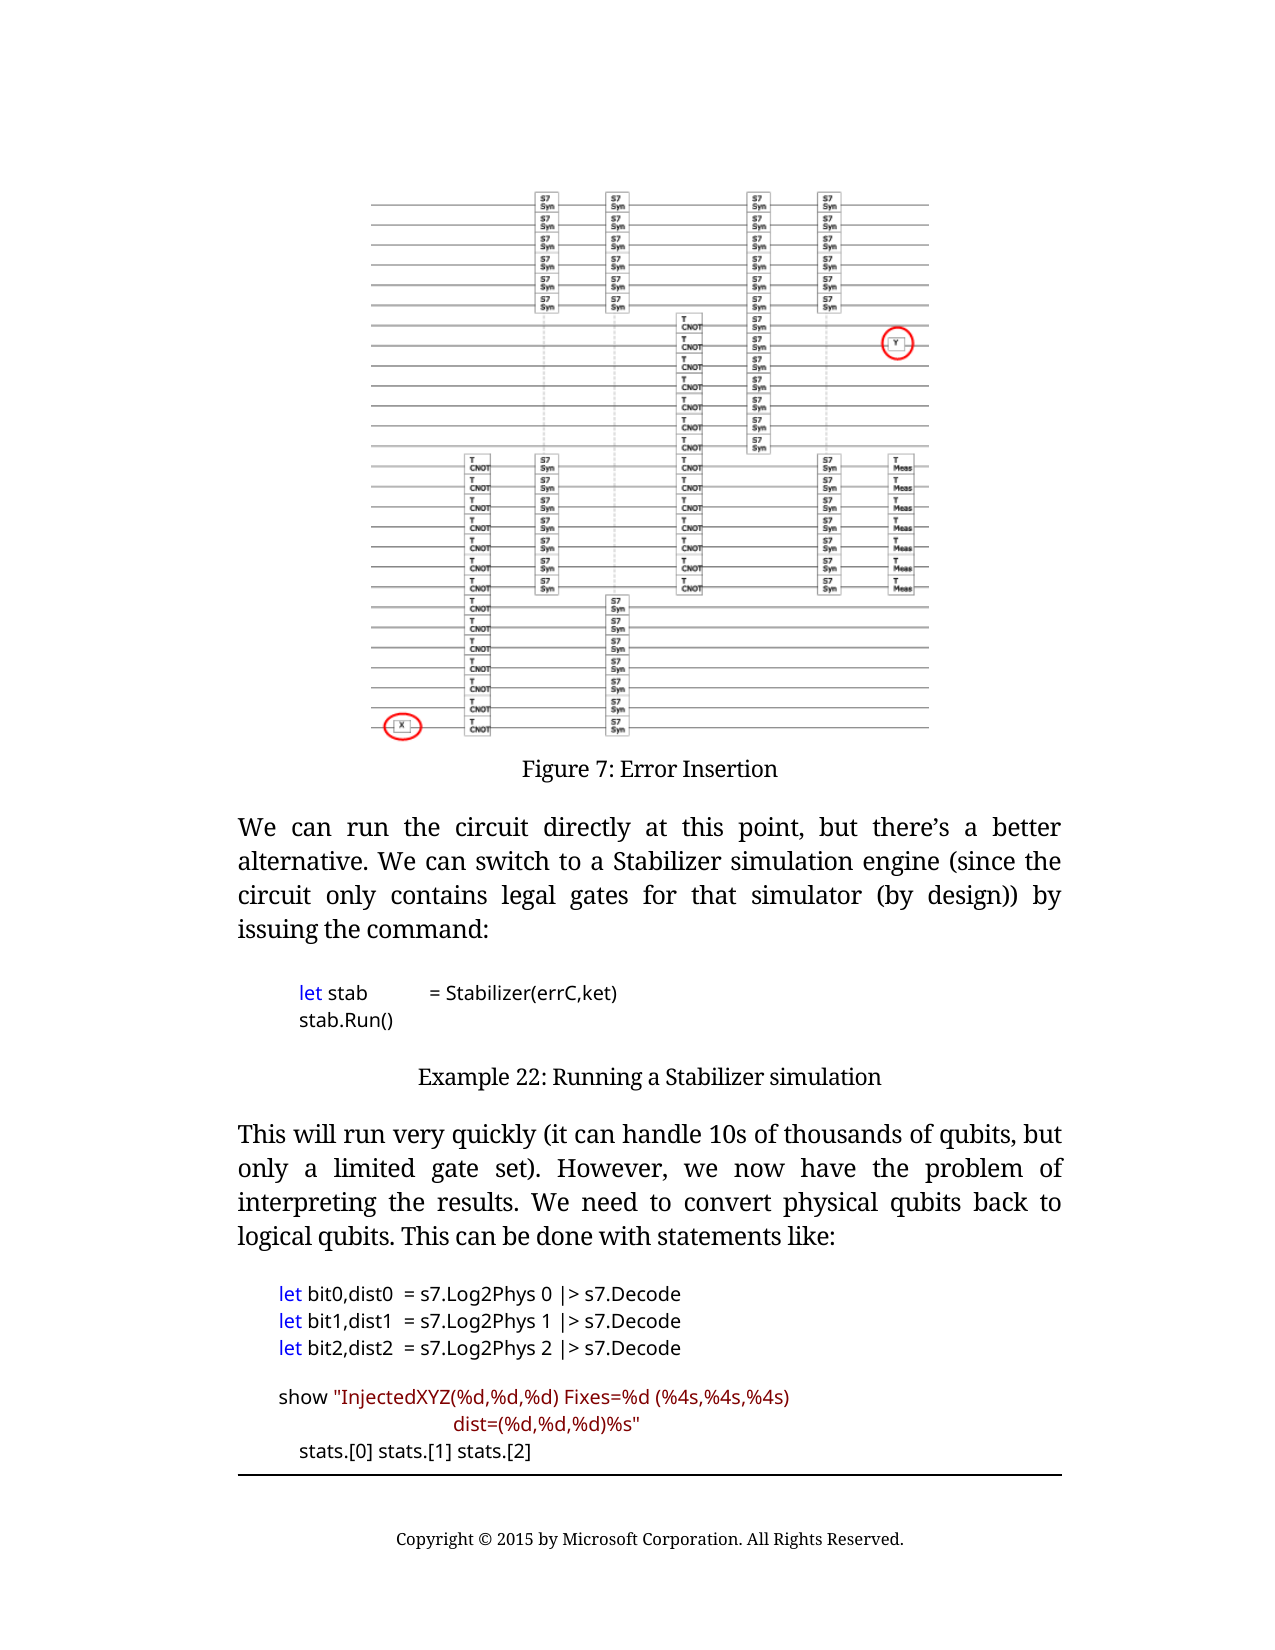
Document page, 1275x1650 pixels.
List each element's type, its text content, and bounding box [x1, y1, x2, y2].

text stab.Run() [237, 1007, 1062, 1033]
text let stab = Stabilizer(errC,ket) [237, 979, 1062, 1007]
text stats.[0] stats.[1] stats.[2] [237, 1438, 1062, 1464]
text show "InjectedXYZ(%d,%d,%d) Fixes=%d (%4s,%4s,%4s) [237, 1384, 1062, 1411]
text We can run the circuit directly at this point, but there’s a better alternative. We can switch to a Stabilizer simulation engine (since the circuit only contains legal gates for that simulator (by design)) by issuing the command: [237, 809, 1062, 946]
text let bit0,dist0 = s7.Log2Phys 0 |> s7.Decode [237, 1280, 1062, 1307]
text let bit2,dist2 = s7.Log2Phys 2 |> s7.Decode [237, 1334, 1062, 1361]
text dist=(%d,%d,%d)%s" [237, 1411, 1062, 1438]
picture [371, 187, 929, 753]
text let bit1,dist1 = s7.Log2Phys 1 |> s7.Decode [237, 1307, 1062, 1334]
